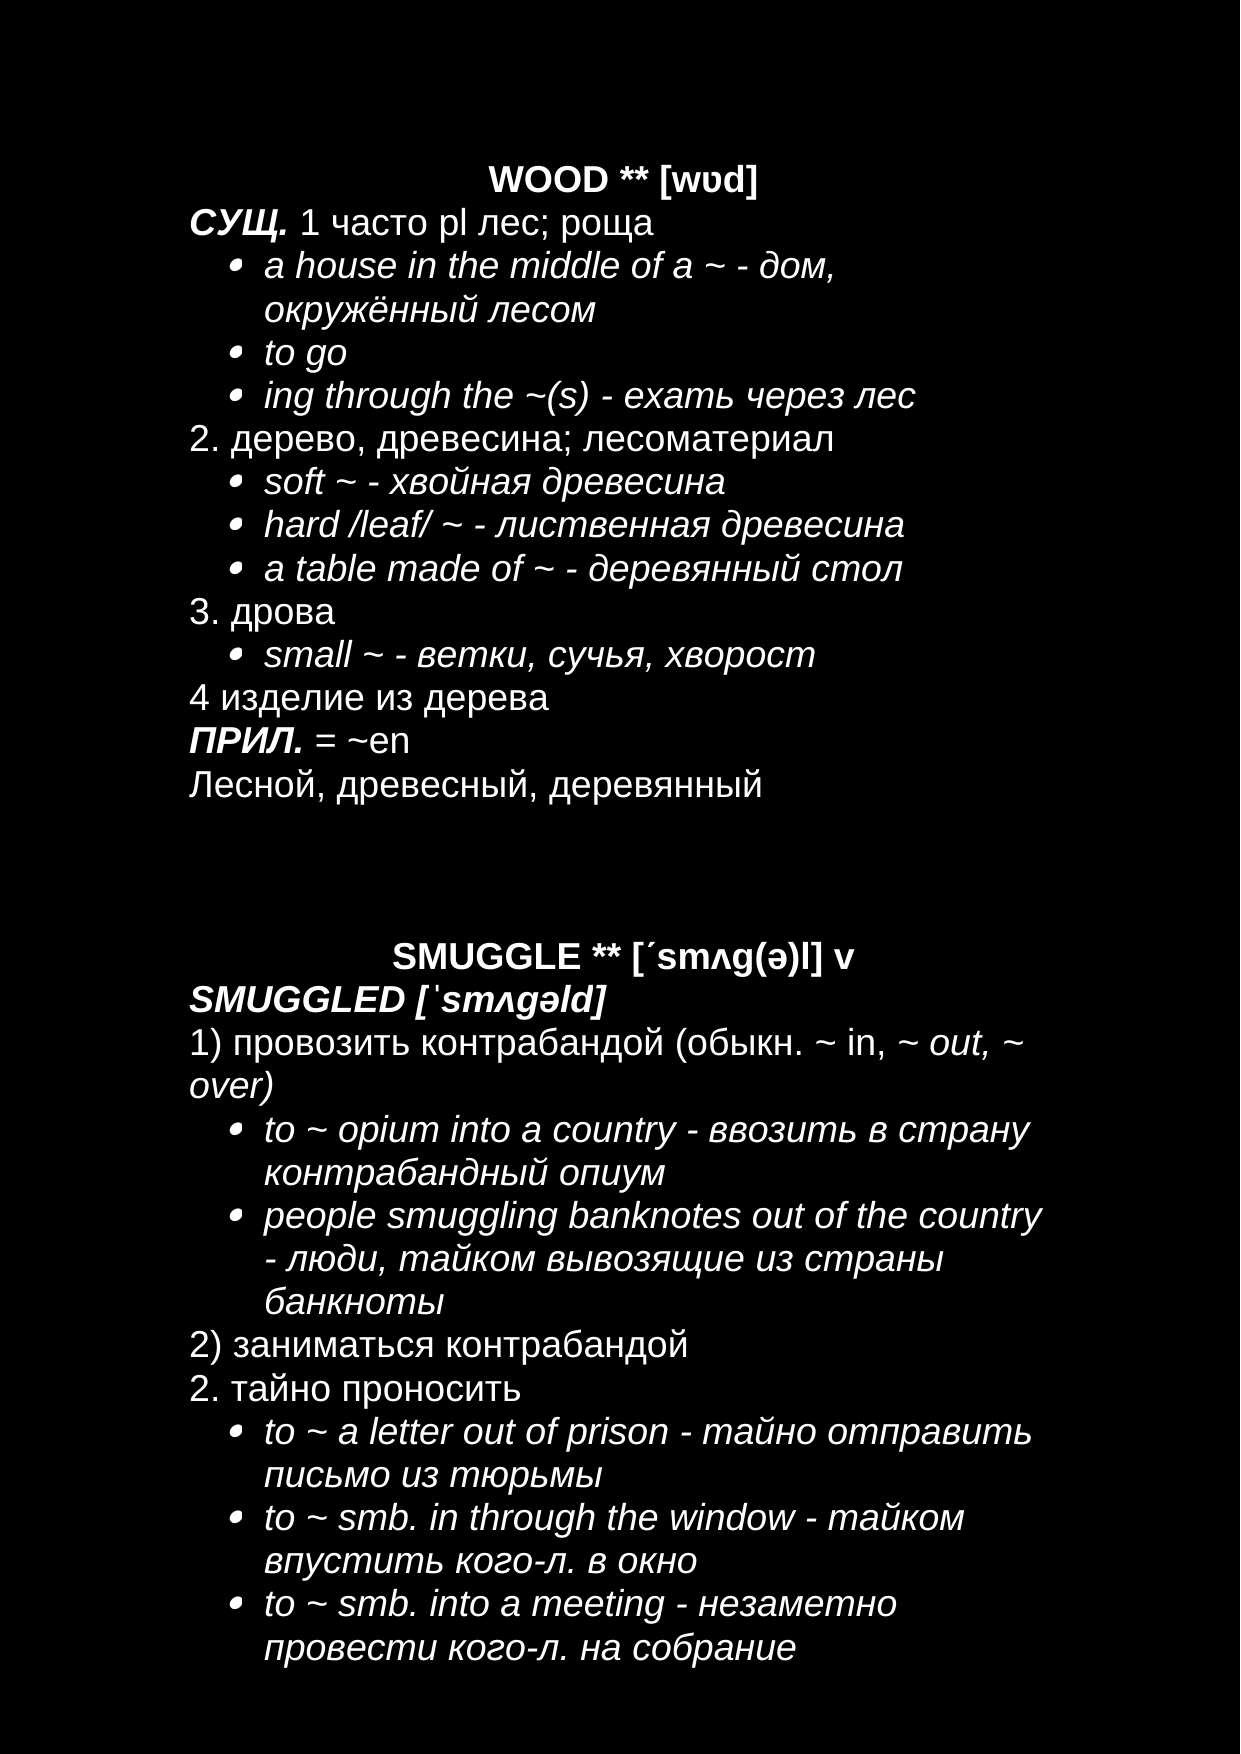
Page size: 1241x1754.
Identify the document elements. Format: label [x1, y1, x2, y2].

table_header [182, 62, 1064, 1677]
